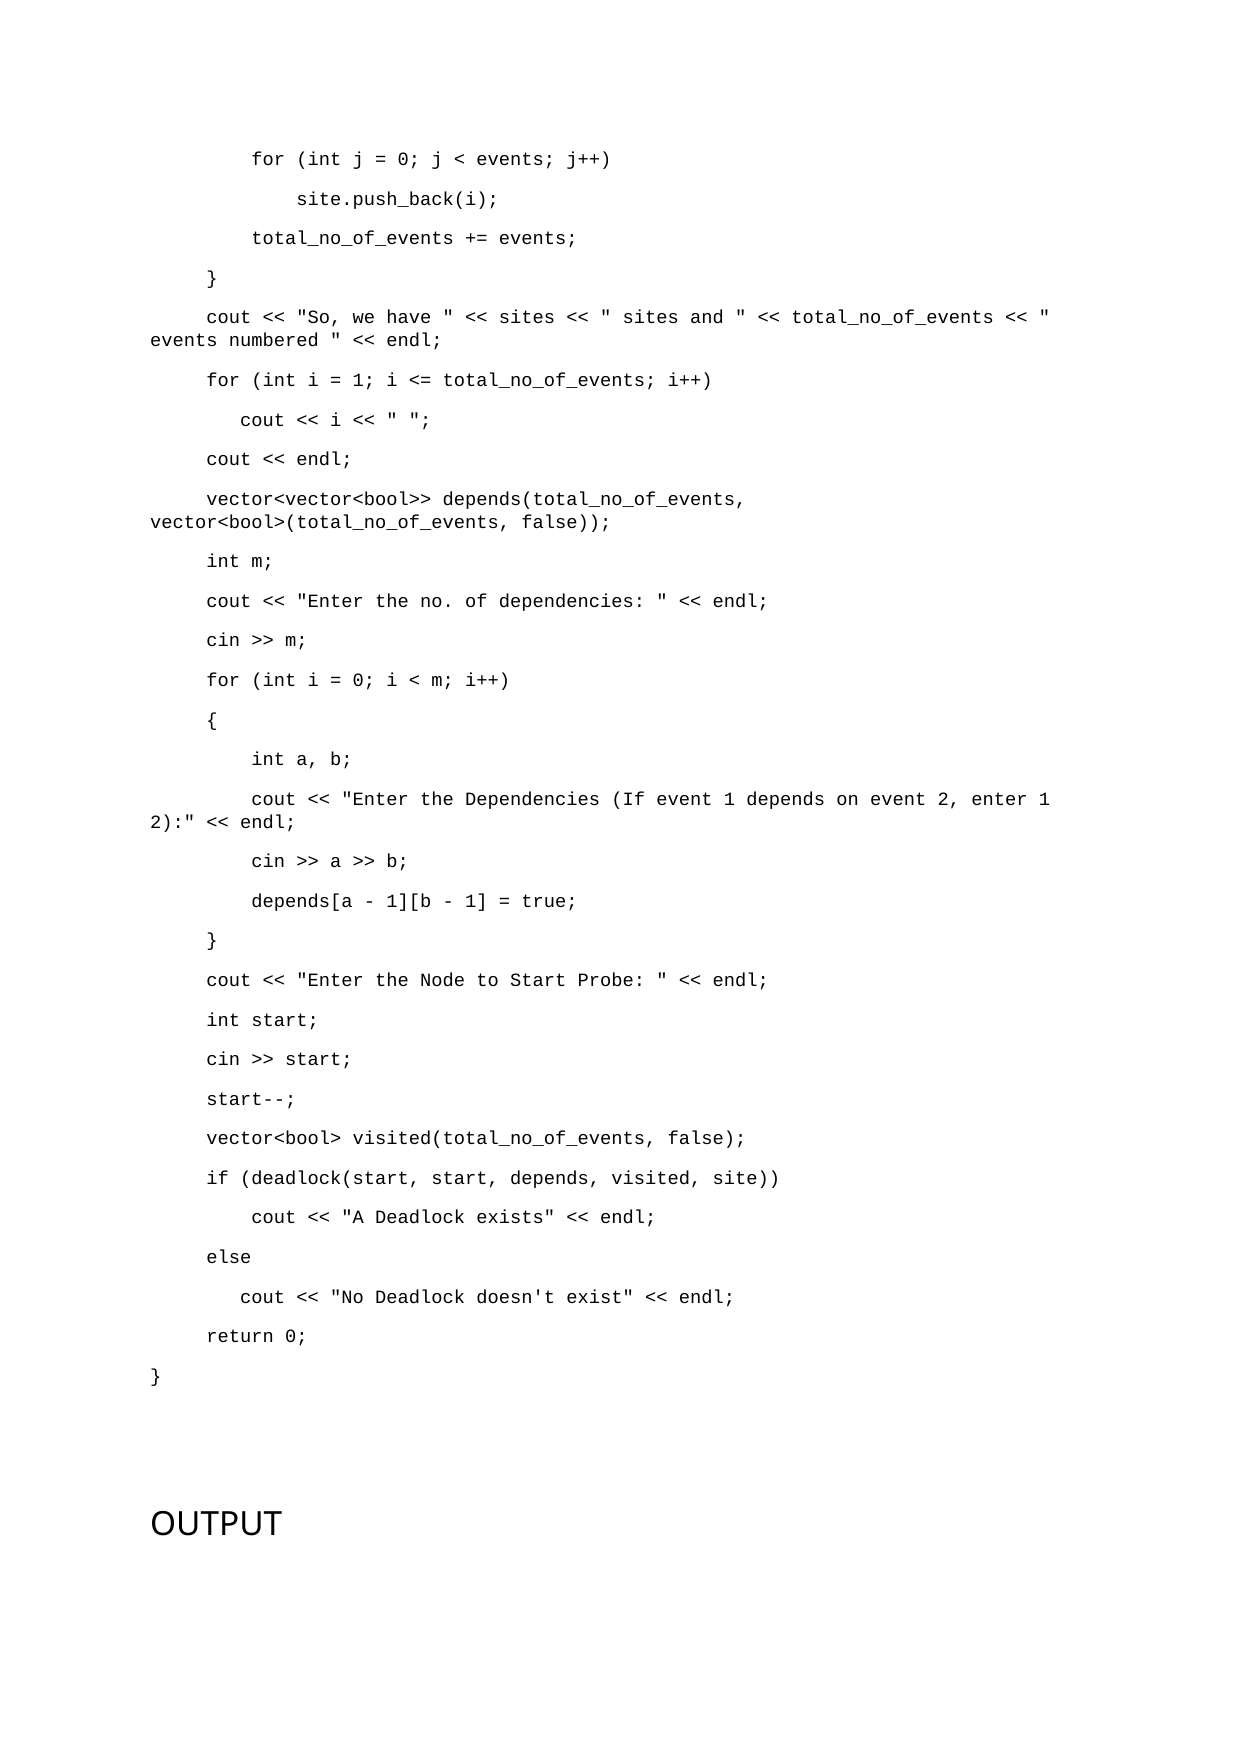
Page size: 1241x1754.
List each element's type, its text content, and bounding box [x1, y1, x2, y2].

text int a, b; [150, 750, 1090, 771]
text vector<bool> visited(total_no_of_events, false); [150, 1129, 1090, 1150]
text int m; [150, 552, 1090, 573]
text } [150, 269, 1090, 290]
text cout << "Enter the no. of dependencies: " << endl; [150, 592, 1090, 613]
text cout << "Enter the Dependencies (If event 1 depends on event 2, enter 1 2):" << endl; [150, 789, 1090, 834]
text for (int j = 0; j < events; j++) [150, 150, 1090, 171]
text cin >> a >> b; [150, 852, 1090, 873]
text int start; [150, 1010, 1090, 1032]
text return 0; [150, 1327, 1090, 1348]
text cout << "A Deadlock exists" << endl; [150, 1208, 1090, 1229]
text cout << "So, we have " << sites << " sites and " << total_no_of_events << " events numbered " << endl; [150, 308, 1090, 352]
text OUTPUT [150, 1500, 1090, 1545]
text cout << endl; [150, 450, 1090, 471]
text for (int i = 1; i <= total_no_of_events; i++) [150, 371, 1090, 392]
text start--; [150, 1089, 1090, 1111]
text cin >> m; [150, 631, 1090, 652]
text } [150, 1367, 1090, 1388]
text } [150, 931, 1090, 952]
text cout << "Enter the Node to Start Probe: " << endl; [150, 971, 1090, 992]
text else [150, 1248, 1090, 1269]
text for (int i = 0; i < m; i++) [150, 671, 1090, 692]
text { [150, 710, 1090, 732]
text total_no_of_events += events; [150, 229, 1090, 250]
text depends[a - 1][b - 1] = true; [150, 892, 1090, 913]
text cin >> start; [150, 1050, 1090, 1071]
text vector<vector<bool>> depends(total_no_of_events, vector<bool>(total_no_of_events, false)); [150, 489, 1090, 534]
text site.push_back(i); [150, 189, 1090, 211]
text if (deadlock(start, start, depends, visited, site)) [150, 1169, 1090, 1190]
text cout << i << " "; [150, 410, 1090, 432]
text cout << "No Deadlock doesn't exist" << endl; [150, 1287, 1090, 1309]
